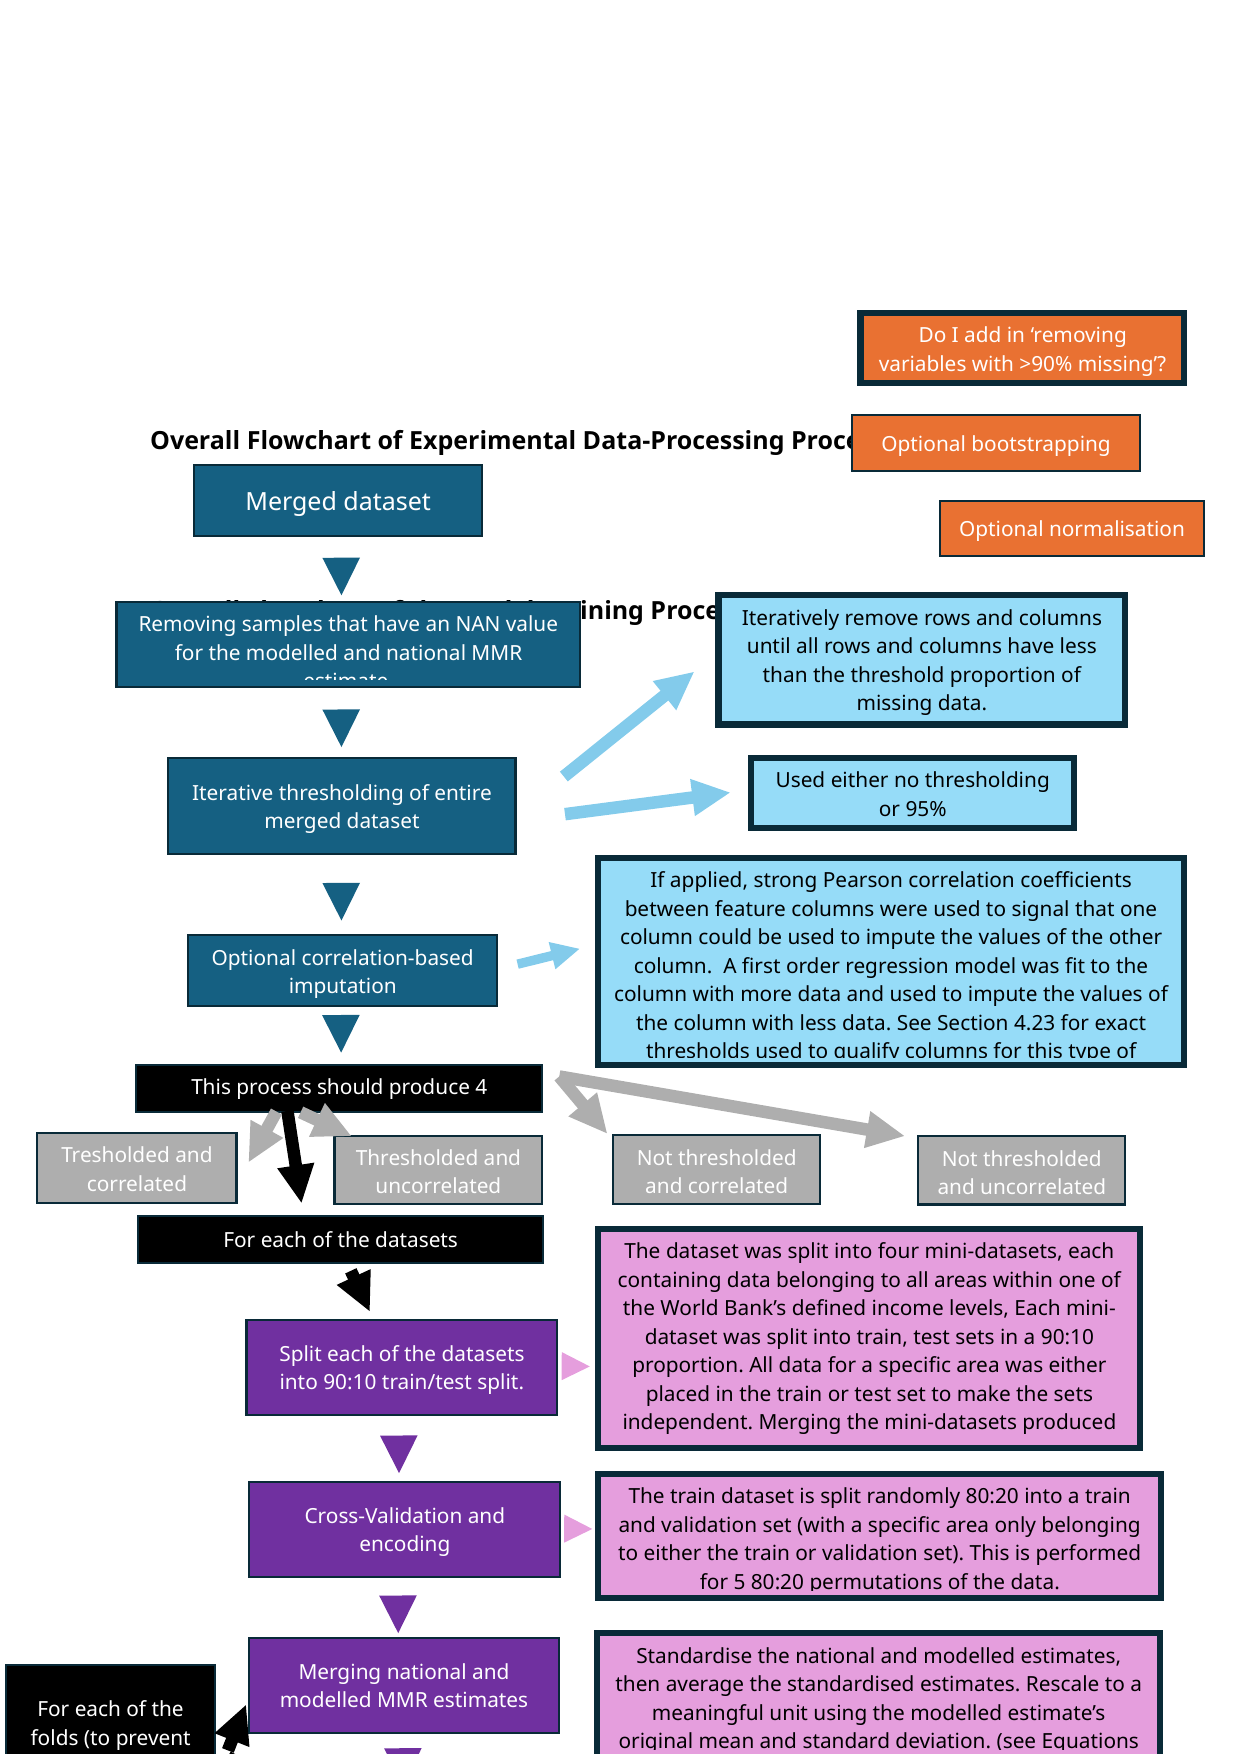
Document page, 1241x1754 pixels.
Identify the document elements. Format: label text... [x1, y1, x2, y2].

text Overall Flowchart of the Model Training Process: [150, 593, 715, 627]
text Overall Flowchart of Experimental Data-Processing Process: [150, 422, 851, 457]
